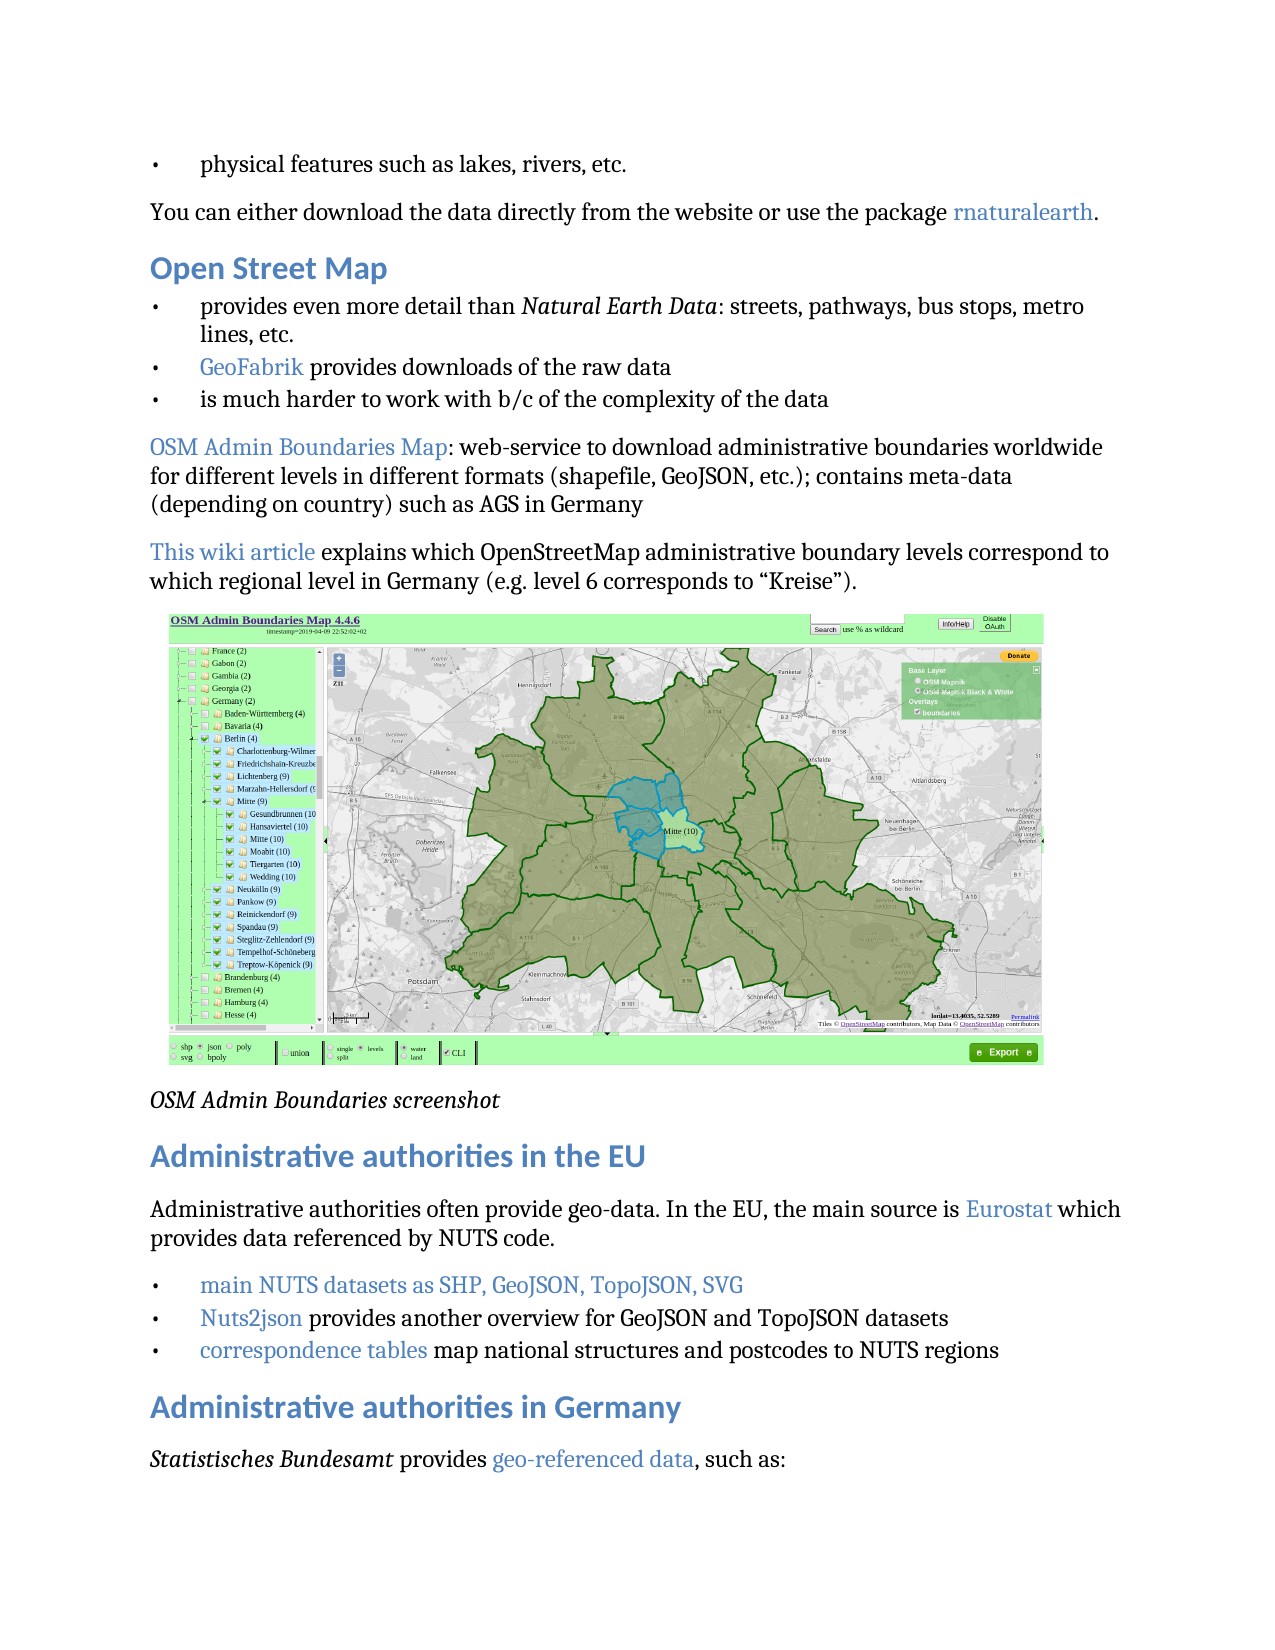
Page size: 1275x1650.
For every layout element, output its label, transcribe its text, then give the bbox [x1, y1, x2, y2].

subtitle Administrative authorities in the EU [150, 1135, 1125, 1176]
list correspondence tables map national structures and postcodes to NUTS regions [150, 1336, 1125, 1365]
list is much harder to work with b/c of the complexity of the data [150, 385, 1125, 414]
text Statistisches Bundesamt provides geo-referenced data, such as: [150, 1445, 1125, 1474]
subtitle Open Street Map [150, 247, 1125, 288]
text OSM Admin Boundaries screenshot [150, 1086, 1125, 1114]
text This wiki article explains which OpenStreetMap administrative boundary levels correspond to which regional level in Germany (e.g. level 6 corresponds to “Kreise”). [150, 538, 1125, 595]
list provides even more detail than Natural Earth Data: streets, pathways, bus stops, metro lines, etc. [150, 292, 1125, 349]
subtitle Administrative authorities in Germany [150, 1386, 1125, 1426]
list physical features such as lakes, rivers, etc. [150, 150, 1125, 179]
text Administrative authorities often provide geo-data. In the EU, the main source is Eurostat which provides data referenced by NUTS code. [150, 1195, 1125, 1252]
list GeoFabrik provides downloads of the raw data [150, 353, 1125, 382]
text OSM Admin Boundaries Map: web-service to download administrative boundaries worldwide for different levels in different formats (shapefile, GeoJSON, etc.); contains meta-data (depending on country) such as AGS in Germany [150, 433, 1125, 519]
list main NUTS datasets as SHP, GeoJSON, TopoJSON, SVG [150, 1271, 1125, 1300]
picture [168, 614, 1044, 1065]
text You can either download the data directly from the website or use the package rnaturalearth. [150, 197, 1125, 226]
list Nuts2json provides another overview for GeoJSON and TopoJSON datasets [150, 1303, 1125, 1332]
